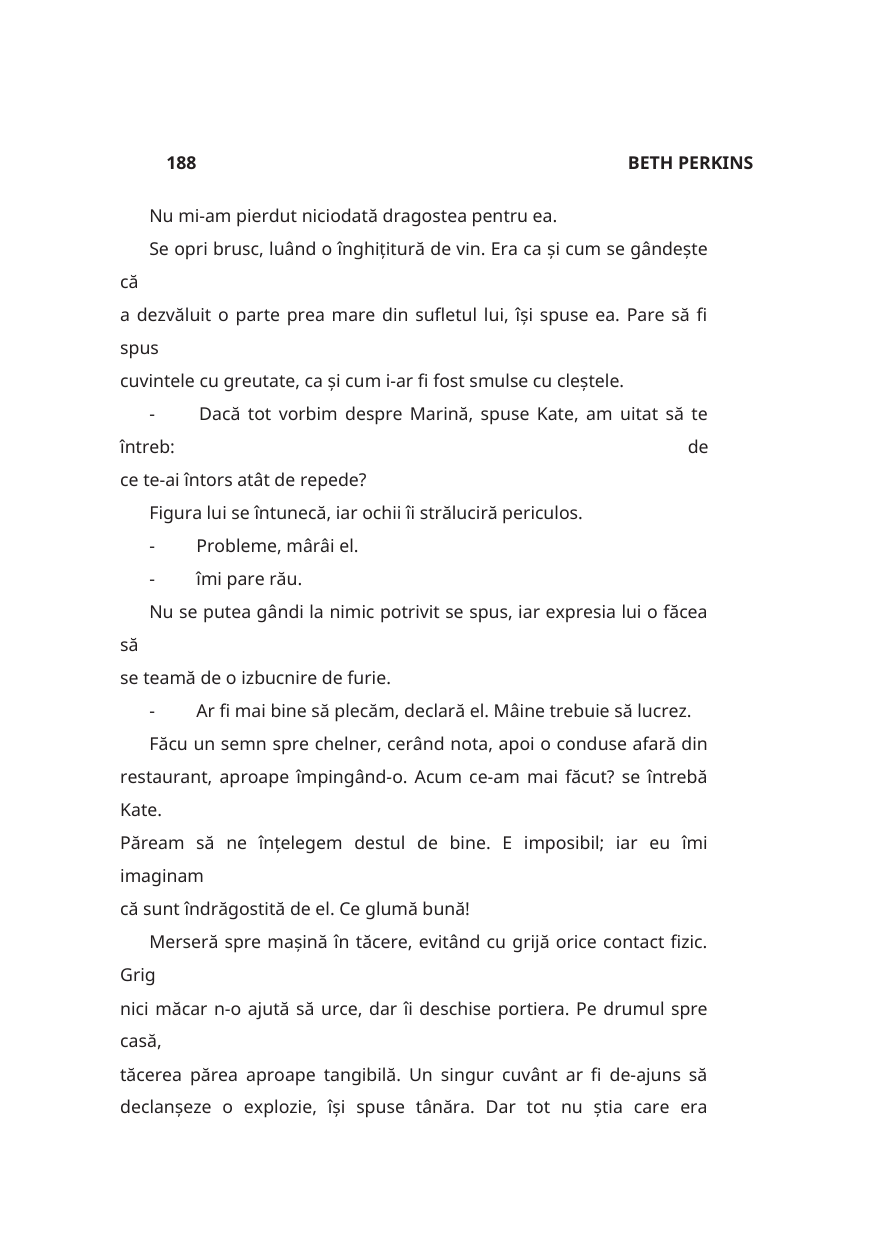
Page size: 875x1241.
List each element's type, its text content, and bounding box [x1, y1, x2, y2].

text Se opri brusc, luând o înghiţitură de vin. Era ca şi cum se gândeşte că a dezvăluit o parte prea mare din sufletul lui, îşi spuse ea. Pare să fi spus cuvintele cu greutate, ca şi cum i-ar fi fost smulse cu cleştele. [120, 229, 708, 394]
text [120, 922, 708, 1121]
text Figura lui se întunecă, iar ochii îi străluciră periculos. [120, 493, 711, 526]
text Nu mi-am pierdut niciodată dragostea pentru ea. [120, 196, 711, 229]
list Dacă tot vorbim despre Marină, spuse Kate, am uitat să te întreb: de ce te-ai întors atât de repede? [120, 394, 708, 493]
text Făcu un semn spre chelner, cerând nota, apoi o conduse afară din restaurant, aproape împingând-o. Acum ce-am mai făcut? se întrebă Kate. Păream să ne înţelegem destul de bine. E imposibil; iar eu îmi imaginam că sunt îndrăgostită de el. Ce glumă bună! [120, 724, 708, 922]
list îmi pare rău. [120, 559, 711, 592]
text Nu se putea gândi la nimic potrivit se spus, iar expresia lui o făcea să se teamă de o izbucnire de furie. [120, 592, 708, 691]
list Ar fi mai bine să plecăm, declară el. Mâine trebuie să lucrez. [120, 691, 711, 724]
list Probleme, mârâi el. [120, 526, 711, 559]
